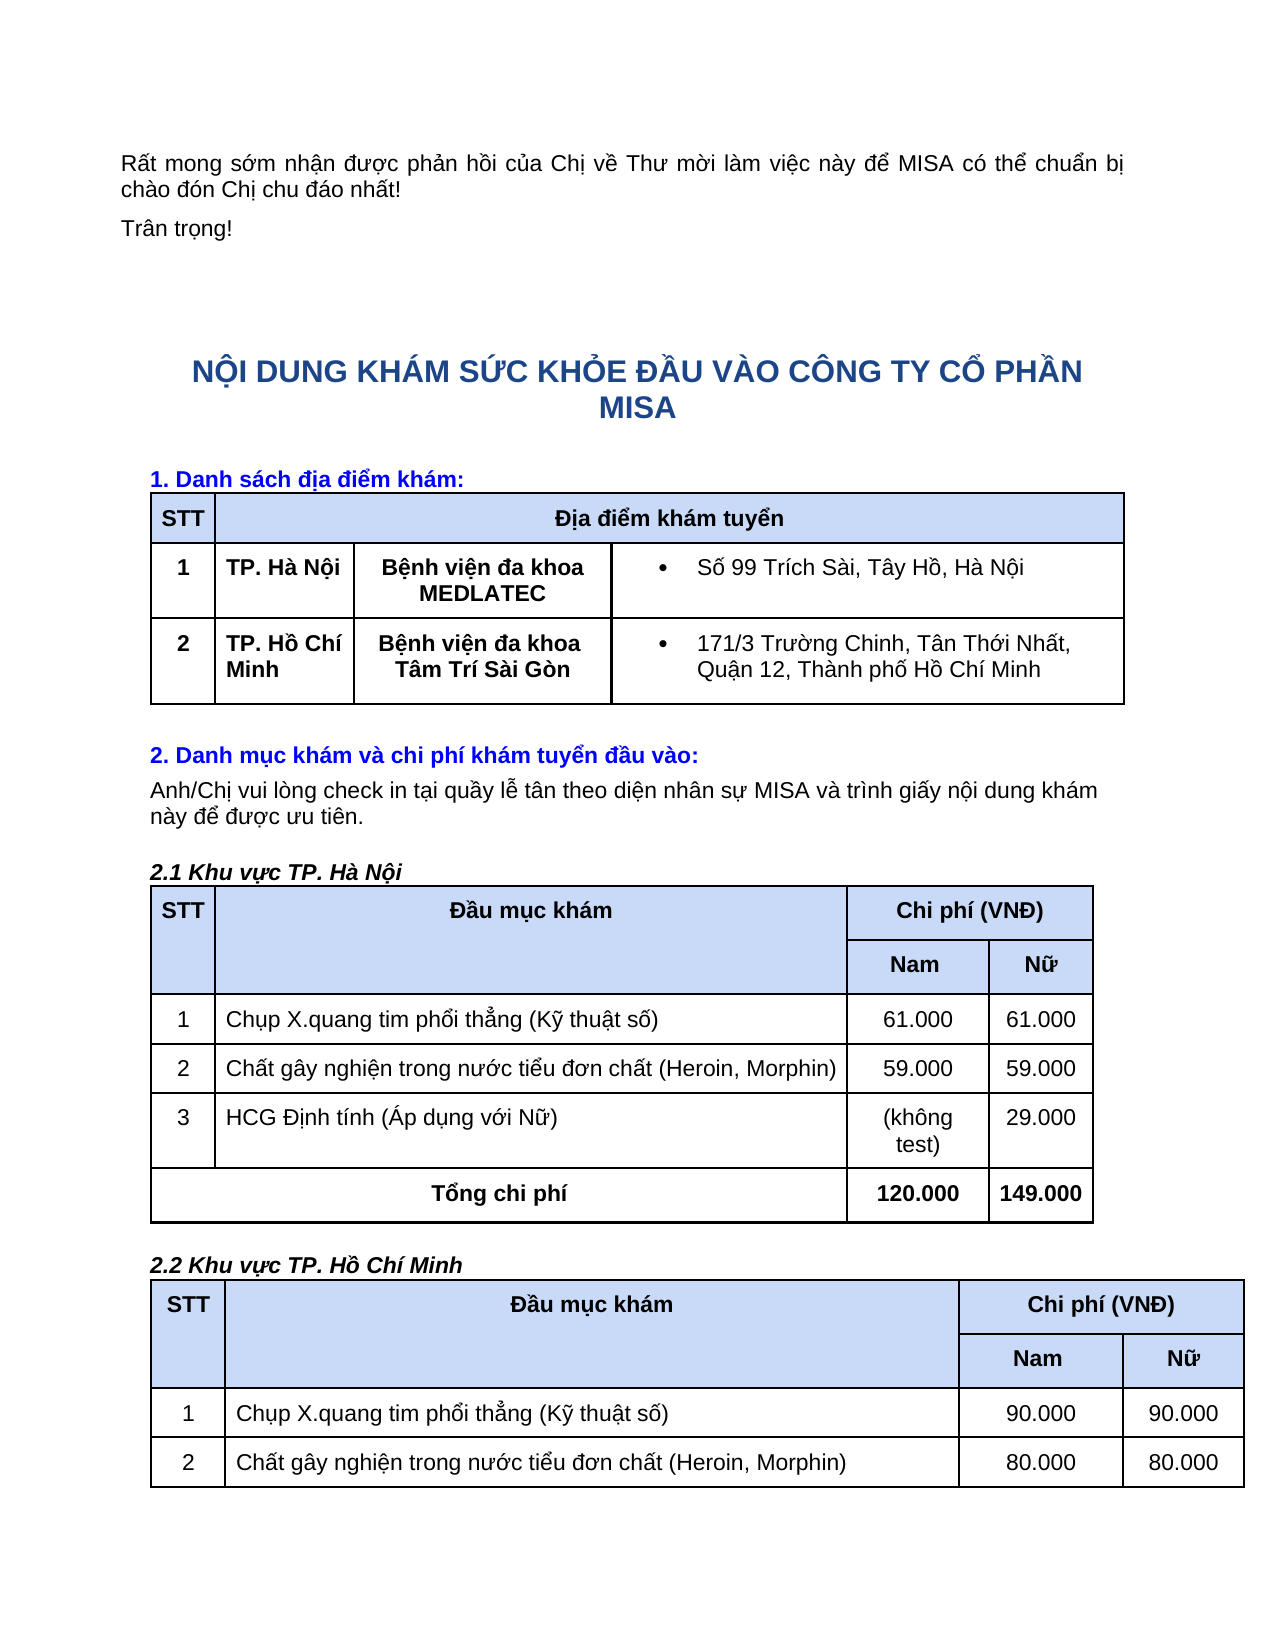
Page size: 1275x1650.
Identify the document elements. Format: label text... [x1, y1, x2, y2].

table_cell TP. Hồ Chí Minh [216, 619, 353, 703]
table_header Chi phí (VNĐ) [960, 1281, 1243, 1333]
text 1. Danh sách địa điểm khám: [150, 466, 1125, 492]
table_cell Chụp X.quang tim phổi thẳng (Kỹ thuật số) [216, 995, 846, 1042]
table_cell 59.000 [990, 1045, 1092, 1092]
text Anh/Chị vui lòng check in tại quầy lễ tân theo diện nhân sự MISA và trình giấy nội dung khám này để được ưu tiên. [150, 777, 1125, 830]
table_cell Chất gây nghiện trong nước tiểu đơn chất (Heroin, Morphin) [226, 1438, 958, 1486]
subtitle 2. Danh mục khám và chi phí khám tuyển đầu vào: [150, 742, 1125, 769]
table_header STT [152, 1281, 224, 1387]
table_cell 120.000 [848, 1169, 988, 1221]
text 2.1 Khu vực TP. Hà Nội [150, 858, 1125, 885]
table_header Địa điểm khám tuyển [216, 494, 1123, 542]
subtitle NỘI DUNG KHÁM SỨC KHỎE ĐẦU VÀO CÔNG TY CỔ PHẦN MISA [150, 353, 1125, 425]
table_cell Bệnh viện đa khoa MEDLATEC [355, 544, 610, 617]
table_cell Nữ [1124, 1335, 1243, 1387]
table_cell 171/3 Trường Chinh, Tân Thới Nhất, Quận 12, Thành phố Hồ Chí Minh [613, 619, 1123, 703]
table_cell 2 [152, 1438, 224, 1486]
table_cell 3 [152, 1094, 214, 1167]
table_cell 59.000 [848, 1045, 988, 1092]
table_cell 90.000 [960, 1389, 1122, 1436]
table_cell Tổng chi phí [152, 1169, 846, 1221]
table_cell 149.000 [990, 1169, 1092, 1221]
table_cell HCG Định tính (Áp dụng với Nữ) [216, 1094, 846, 1167]
table_cell 1 [152, 544, 214, 617]
table_cell 29.000 [990, 1094, 1092, 1167]
table_cell Số 99 Trích Sài, Tây Hồ, Hà Nội [613, 544, 1123, 617]
table_cell Nam [960, 1335, 1122, 1387]
text 2.2 Khu vực TP. Hồ Chí Minh [150, 1252, 1125, 1279]
table_cell 1 [152, 995, 214, 1042]
table_cell 2 [152, 619, 214, 703]
table_cell 61.000 [848, 995, 988, 1042]
table_cell 80.000 [960, 1438, 1122, 1486]
table_header Đầu mục khám [216, 887, 846, 993]
table_cell 61.000 [990, 995, 1092, 1042]
table_cell 80.000 [1124, 1438, 1243, 1486]
table_header Chi phí (VNĐ) [848, 887, 1092, 939]
table_cell 2 [152, 1045, 214, 1092]
table_cell TP. Hà Nội [216, 544, 353, 617]
table_header STT [152, 494, 214, 542]
table_cell 1 [152, 1389, 224, 1436]
table_cell Bệnh viện đa khoa Tâm Trí Sài Gòn [355, 619, 610, 703]
text Rất mong sớm nhận được phản hồi của Chị về Thư mời làm việc này để MISA có thể chuẩn bị chào đón Chị chu đáo nhất! [121, 150, 1125, 203]
table_cell Nam [848, 941, 988, 993]
text Trân trọng! [121, 215, 1125, 242]
table_header Đầu mục khám [226, 1281, 958, 1387]
table_cell 90.000 [1124, 1389, 1243, 1436]
table_cell (không test) [848, 1094, 988, 1167]
table_cell Nữ [990, 941, 1092, 993]
table_cell Chụp X.quang tim phổi thẳng (Kỹ thuật số) [226, 1389, 958, 1436]
table_header STT [152, 887, 214, 993]
table_cell Chất gây nghiện trong nước tiểu đơn chất (Heroin, Morphin) [216, 1045, 846, 1092]
